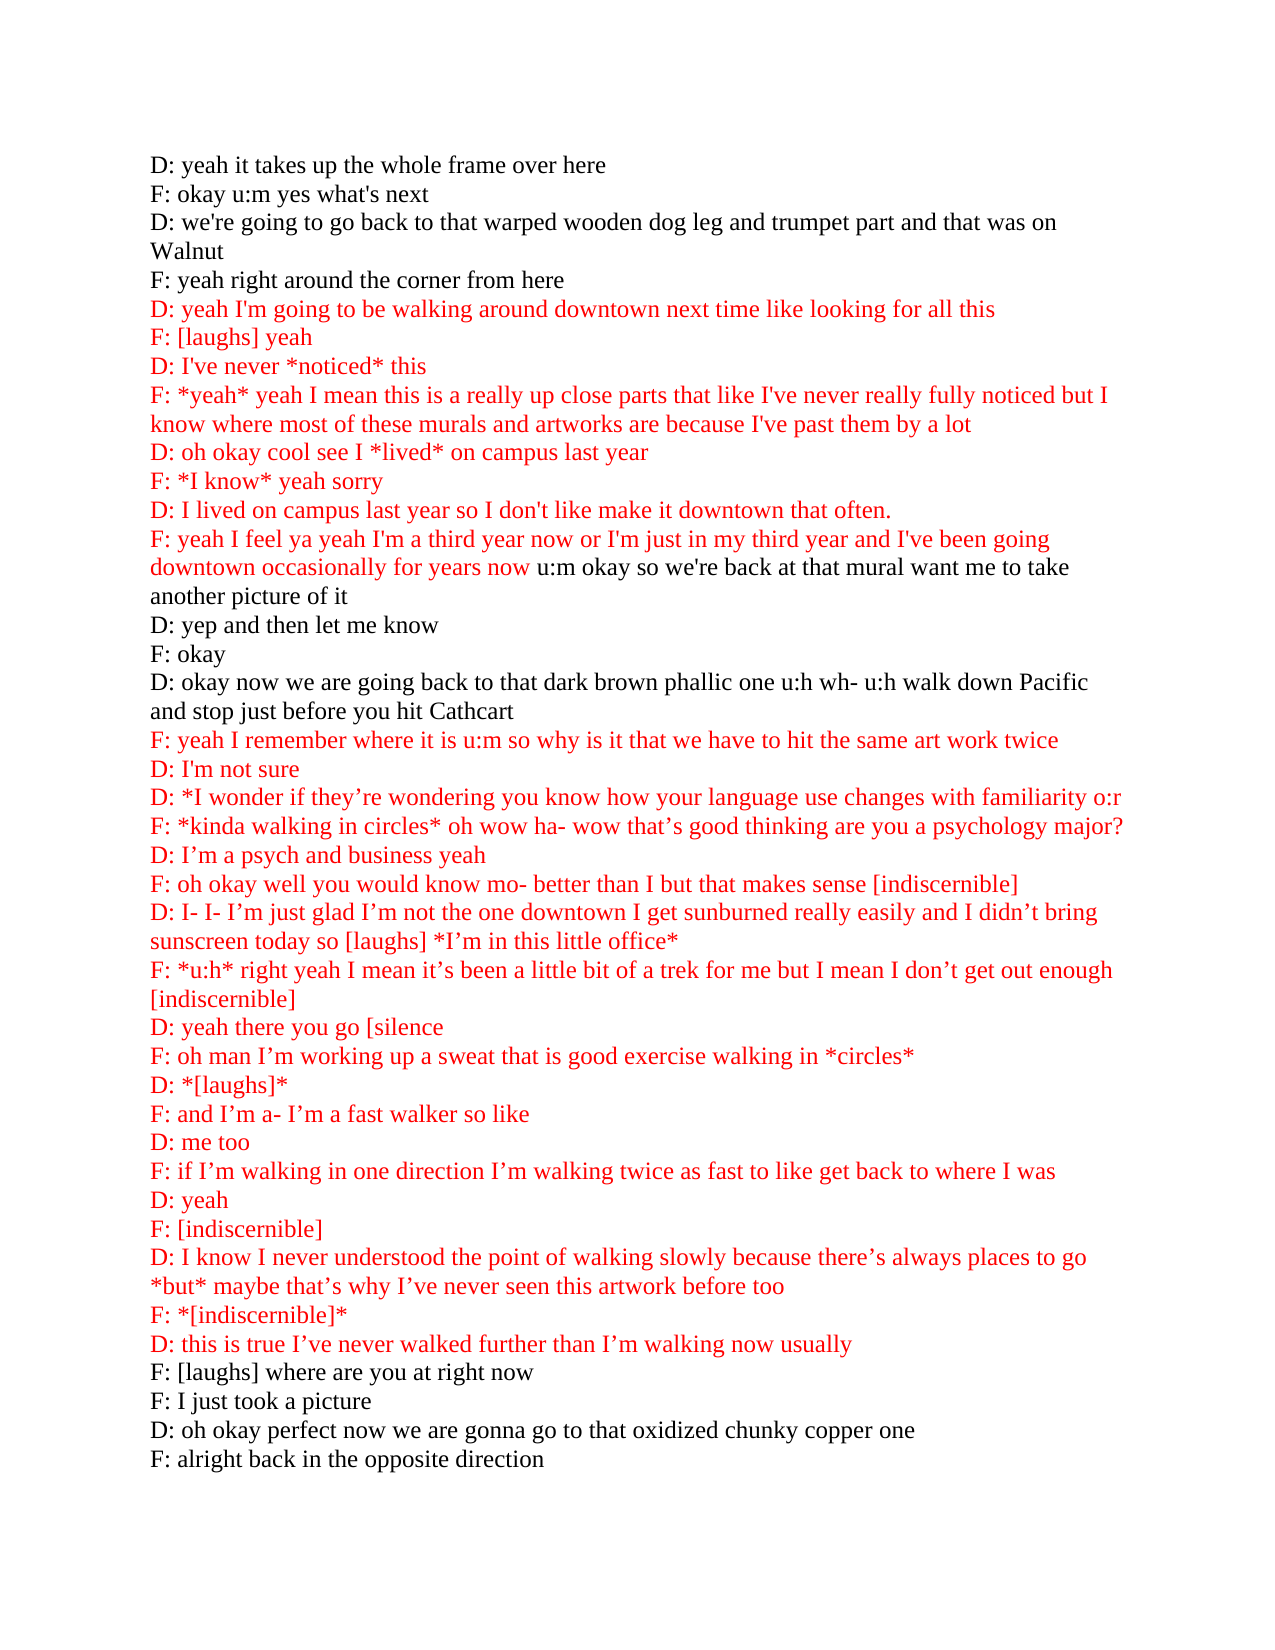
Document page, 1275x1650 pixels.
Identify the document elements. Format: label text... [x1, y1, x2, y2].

text F: *[indiscernible]* [150, 1300, 1125, 1329]
text F: yeah right around the corner from here [150, 265, 1125, 294]
text D: yeah there you go [silence [150, 1012, 1125, 1041]
text F: and I’m a- I’m a fast walker so like [150, 1099, 1125, 1127]
text D: yeah [150, 1185, 1125, 1214]
text D: we're going to go back to that warped wooden dog leg and trumpet part and that was on Walnut [150, 207, 1125, 265]
text F: *I know* yeah sorry [150, 466, 1125, 495]
text F: yeah I remember where it is u:m so why is it that we have to hit the same art work twice [150, 725, 1125, 754]
text D: yeah I'm going to be walking around downtown next time like looking for all this [150, 294, 1125, 322]
text D: I- I- I’m just glad I’m not the one downtown I get sunburned really easily and I didn’t bring sunscreen today so [laughs] *I’m in this little office* [150, 897, 1125, 955]
text D: yeah it takes up the whole frame over here [150, 150, 1125, 179]
text F: *yeah* yeah I mean this is a really up close parts that like I've never really fully noticed but I know where most of these murals and artworks are because I've past them by a lot [150, 380, 1125, 437]
text F: okay u:m yes what's next [150, 179, 1125, 207]
text F: alright back in the opposite direction [150, 1444, 1125, 1472]
text F: [laughs] where are you at right now [150, 1357, 1125, 1386]
text F: yeah I feel ya yeah I'm a third year now or I'm just in my third year and I've been going downtown occasionally for years now u:m okay so we're back at that mural want me to take another picture of it [150, 524, 1125, 610]
text D: I know I never understood the point of walking slowly because there’s always places to go *but* maybe that’s why I’ve never seen this artwork before too [150, 1242, 1125, 1300]
text D: oh okay cool see I *lived* on campus last year [150, 437, 1125, 466]
text D: yep and then let me know [150, 610, 1125, 639]
text D: *[laughs]* [150, 1070, 1125, 1099]
text F: I just took a picture [150, 1386, 1125, 1415]
text D: this is true I’ve never walked further than I’m walking now usually [150, 1329, 1125, 1357]
text D: okay now we are going back to that dark brown phallic one u:h wh- u:h walk down Pacific and stop just before you hit Cathcart [150, 667, 1125, 725]
text F: okay [150, 639, 1125, 667]
text F: oh okay well you would know mo- better than I but that makes sense [indiscernible] [150, 869, 1125, 897]
text D: I lived on campus last year so I don't like make it downtown that often. [150, 495, 1125, 524]
text D: oh okay perfect now we are gonna go to that oxidized chunky copper one [150, 1415, 1125, 1444]
text D: I'm not sure [150, 754, 1125, 782]
text F: [indiscernible] [150, 1214, 1125, 1242]
text F: *kinda walking in circles* oh wow ha- wow that’s good thinking are you a psychology major? [150, 811, 1125, 840]
text F: *u:h* right yeah I mean it’s been a little bit of a trek for me but I mean I don’t get out enough [indiscernible] [150, 955, 1125, 1012]
text D: *I wonder if they’re wondering you know how your language use changes with familiarity o:r [150, 782, 1125, 811]
text F: if I’m walking in one direction I’m walking twice as fast to like get back to where I was [150, 1156, 1125, 1185]
text D: I’m a psych and business yeah [150, 840, 1125, 869]
text D: I've never *noticed* this [150, 351, 1125, 380]
text F: [laughs] yeah [150, 322, 1125, 351]
text F: oh man I’m working up a sweat that is good exercise walking in *circles* [150, 1041, 1125, 1070]
text D: me too [150, 1127, 1125, 1156]
